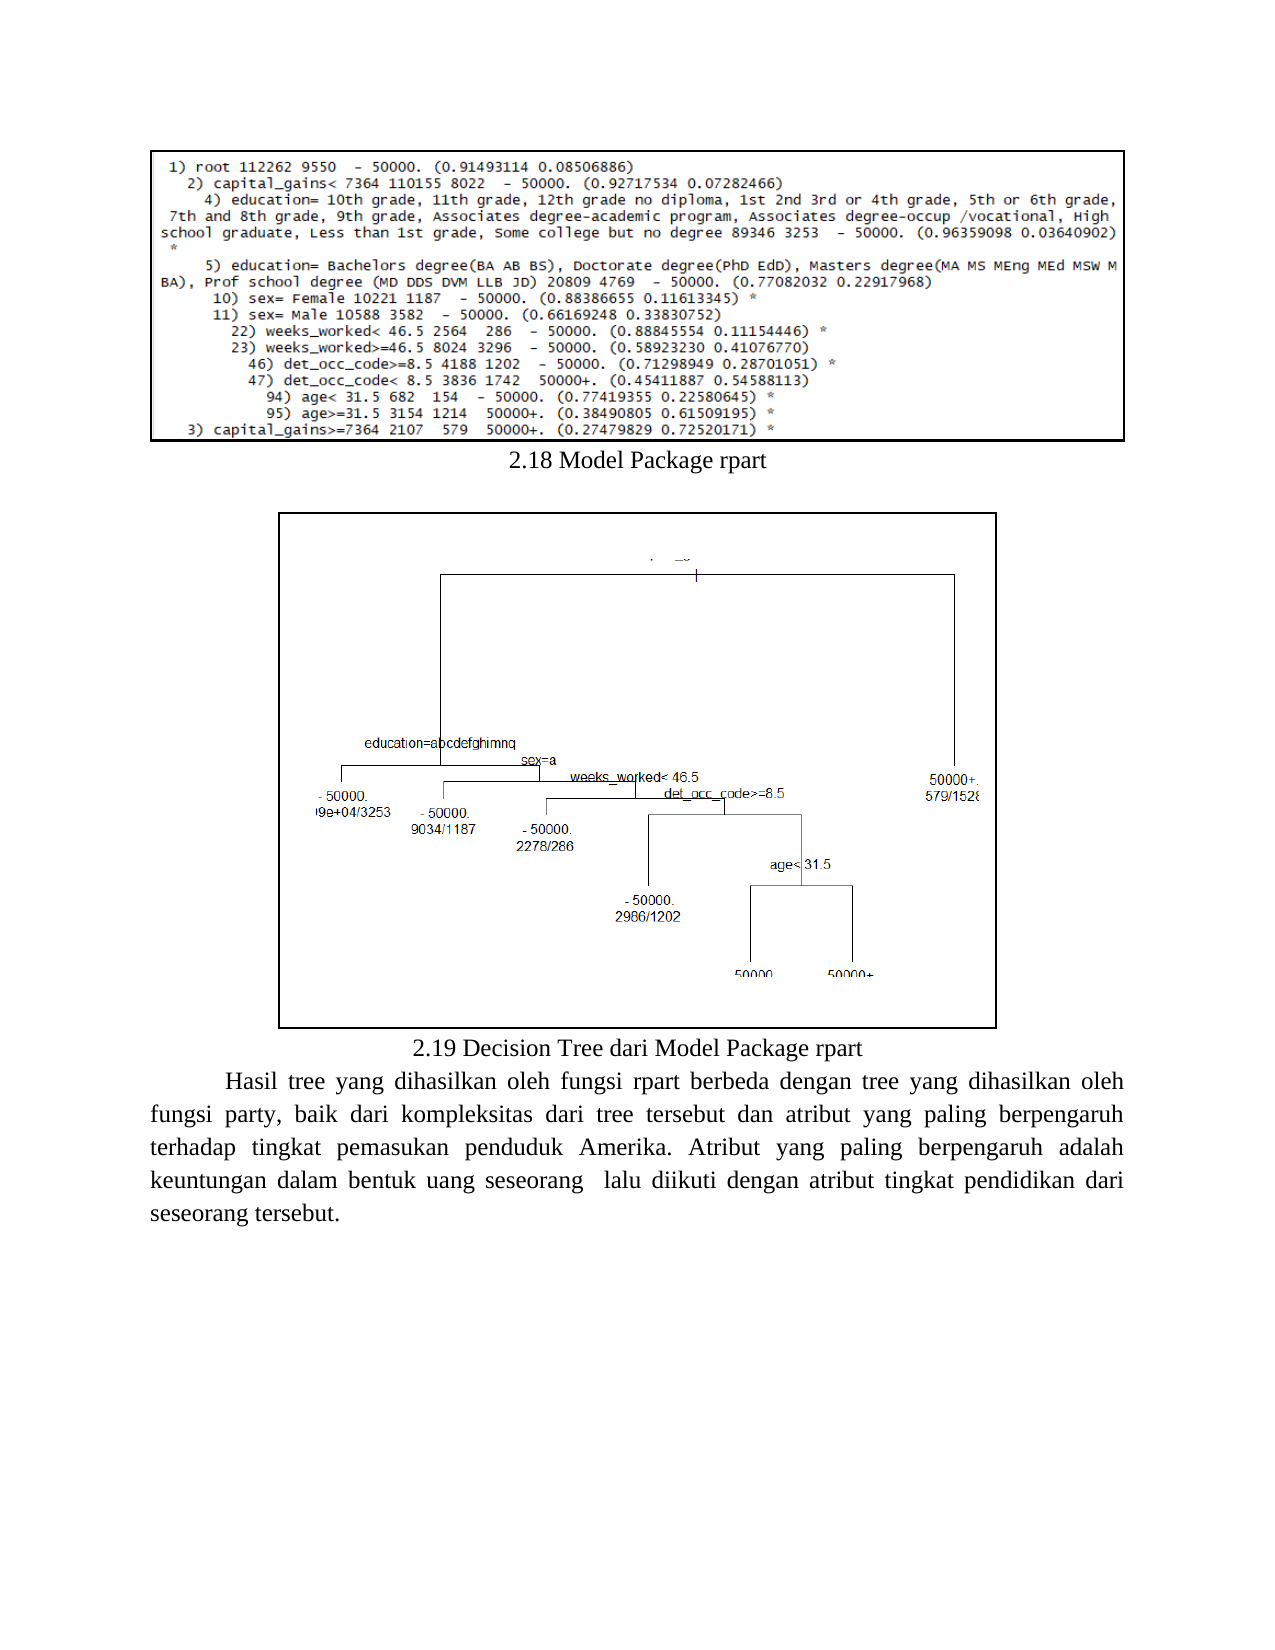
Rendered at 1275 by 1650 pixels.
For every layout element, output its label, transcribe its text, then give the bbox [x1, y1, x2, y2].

text 2.18 Model Package rpart [150, 446, 1125, 474]
picture [152, 152, 1123, 439]
text 2.19 Decision Tree dari Model Package rpart [150, 1033, 1125, 1062]
picture [280, 514, 995, 1027]
text Hasil tree yang dihasilkan oleh fungsi rpart berbeda dengan tree yang dihasilkan oleh fungsi party, baik dari kompleksitas dari tree tersebut dan atribut yang paling berpengaruh terhadap tingkat pemasukan penduduk Amerika. Atribut yang paling berpengaruh adalah keuntungan dalam bentuk uang seseorang lalu diikuti dengan atribut tingkat pendidikan dari seseorang tersebut. [150, 1066, 1125, 1227]
